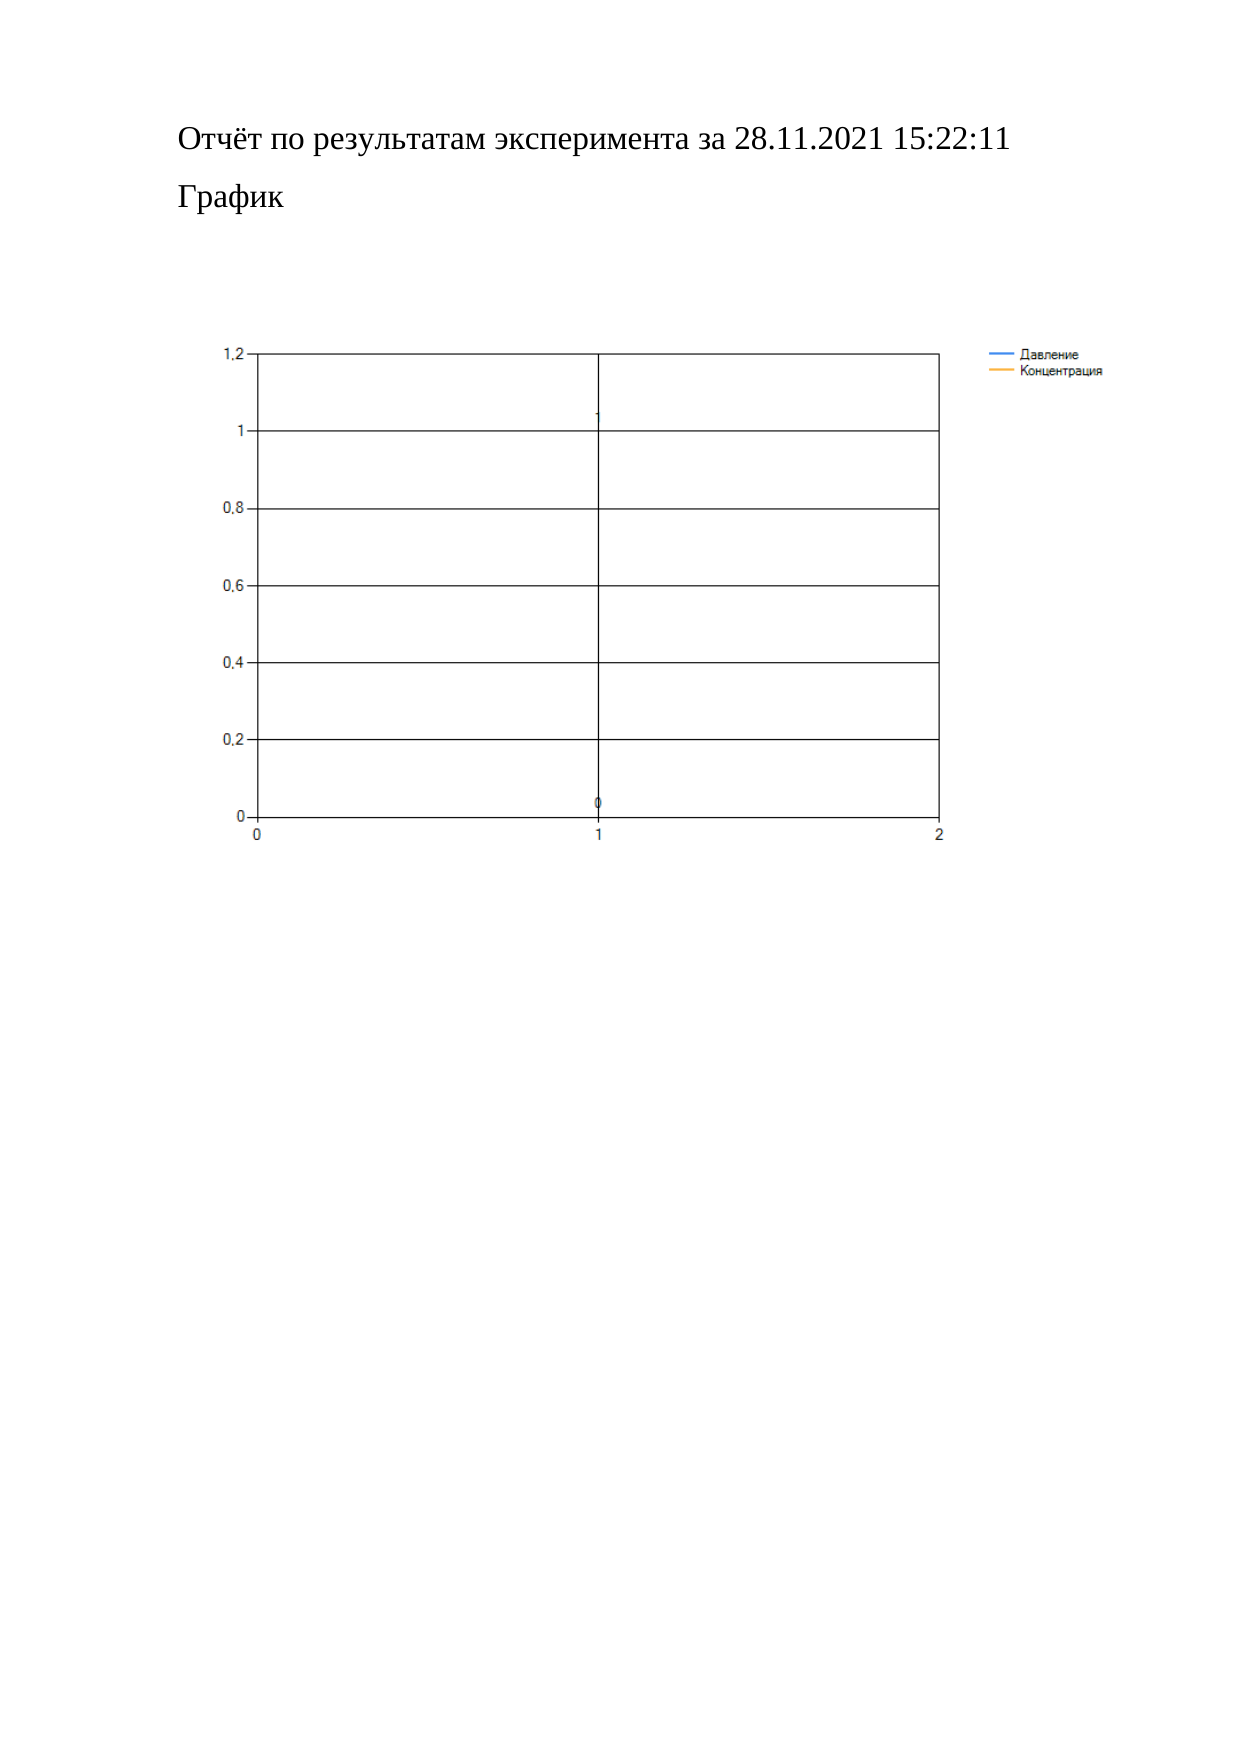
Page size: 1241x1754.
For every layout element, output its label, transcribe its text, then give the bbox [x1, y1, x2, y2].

text График [177, 176, 1152, 214]
text Отчёт по результатам эксперимента за 28.11.2021 15:22:11 [177, 118, 1152, 156]
picture [177, 326, 1152, 871]
